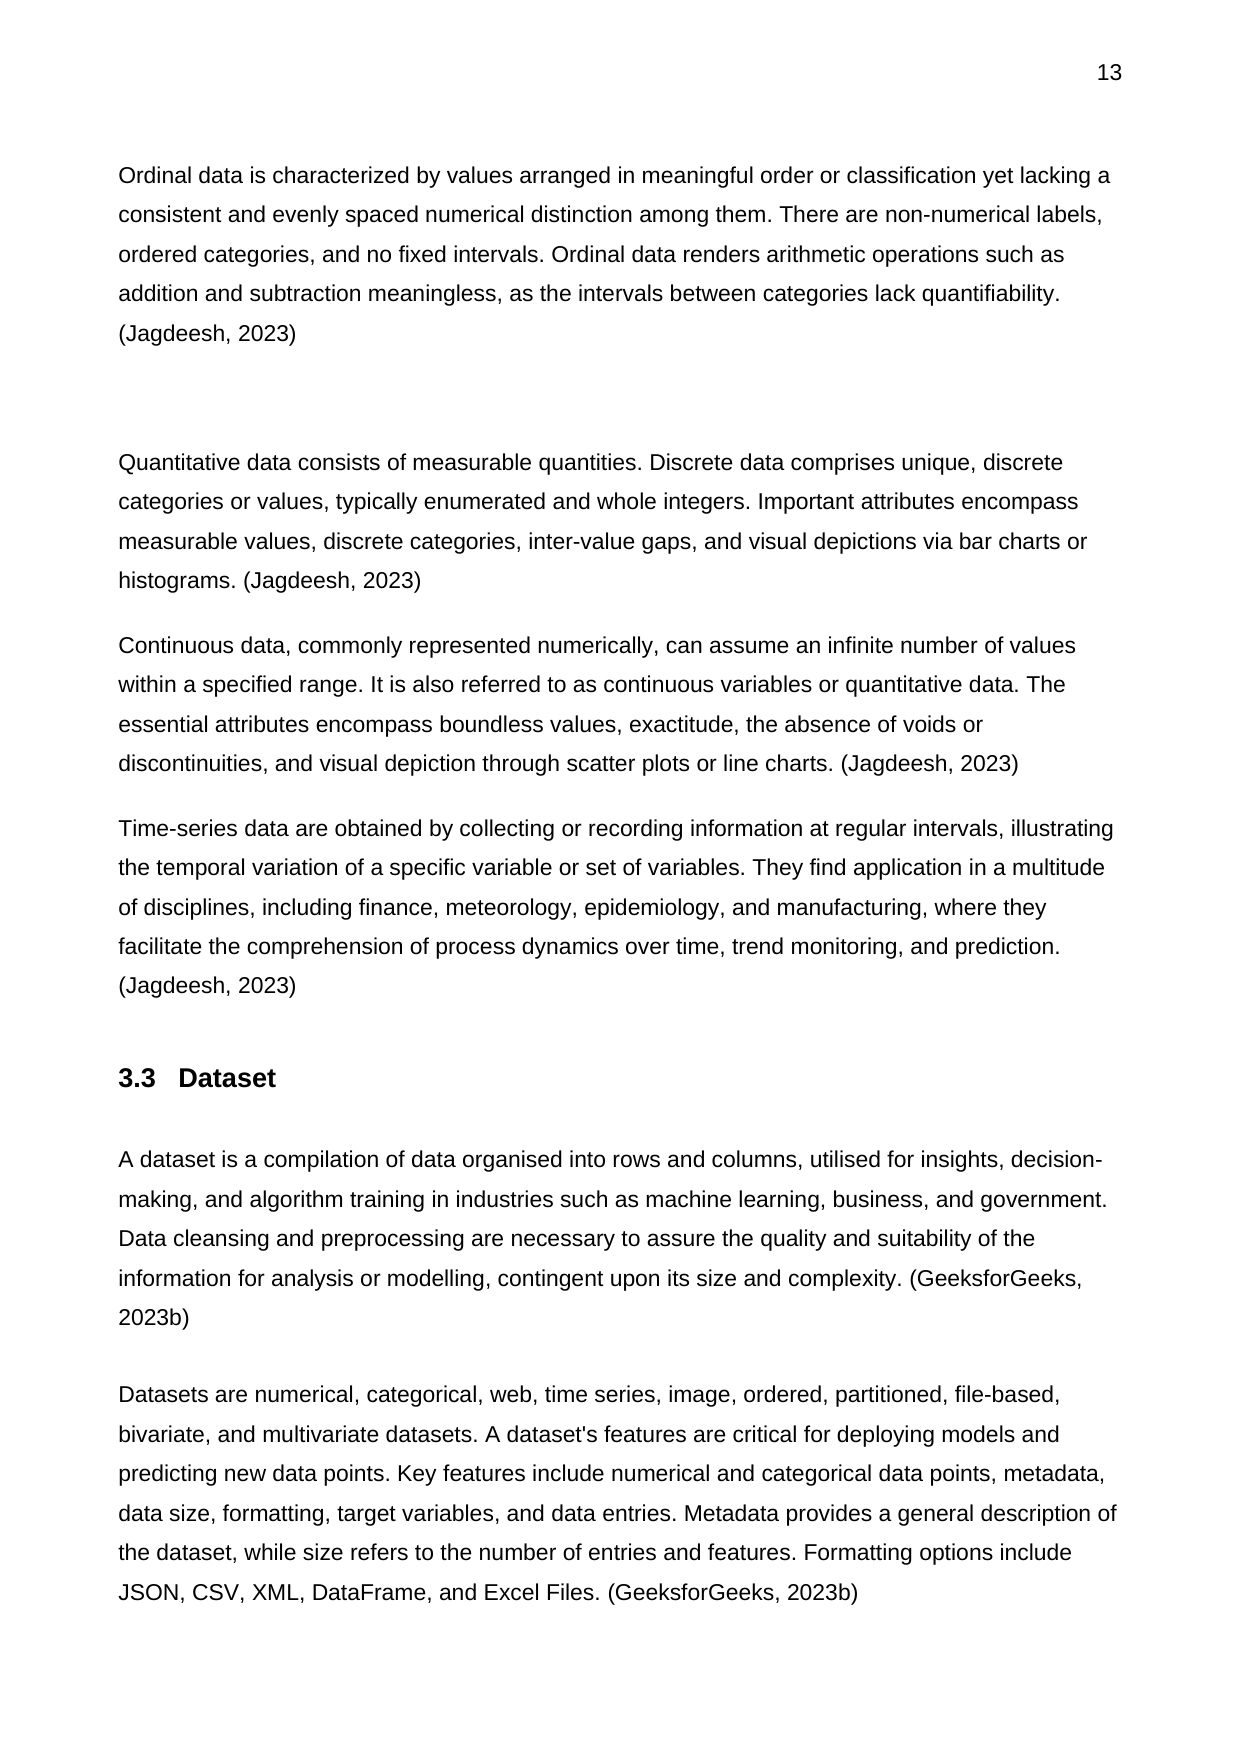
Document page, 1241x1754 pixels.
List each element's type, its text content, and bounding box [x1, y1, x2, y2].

text Time-series data are obtained by collecting or recording information at regular intervals, illustrating the temporal variation of a specific variable or set of variables. They find application in a multitude of disciplines, including finance, meteorology, epidemiology, and manufacturing, where they facilitate the comprehension of process dynamics over time, trend monitoring, and prediction. (Jagdeesh, 2023) [118, 814, 1122, 999]
subtitle Dataset [118, 1062, 1122, 1093]
text Quantitative data consists of measurable quantities. Discrete data comprises unique, discrete categories or values, typically enumerated and whole integers. Important attributes encompass measurable values, discrete categories, inter-value gaps, and visual depictions via bar charts or histograms. (Jagdeesh, 2023) [118, 449, 1122, 593]
text Continuous data, commonly represented numerically, can assume an infinite number of values within a specified range. It is also referred to as continuous variables or quantitative data. The essential attributes encompass boundless values, exactitude, the absence of voids or discontinuities, and visual depiction through scatter plots or line charts. (Jagdeesh, 2023) [118, 632, 1122, 776]
text A dataset is a compilation of data organised into rows and columns, utilised for insights, decision-making, and algorithm training in industries such as machine learning, business, and government. Data cleansing and preprocessing are necessary to assure the quality and suitability of the information for analysis or modelling, contingent upon its size and complexity. (GeeksforGeeks, 2023b) [118, 1146, 1122, 1331]
text Datasets are numerical, categorical, web, time series, image, ordered, partitioned, file-based, bivariate, and multivariate datasets. A dataset's features are critical for deploying models and predicting new data points. Key features include numerical and categorical data points, metadata, data size, formatting, target variables, and data entries. Metadata provides a general description of the dataset, while size refers to the number of entries and features. Formatting options include JSON, CSV, XML, DataFrame, and Excel Files. (GeeksforGeeks, 2023b) [118, 1381, 1122, 1605]
text Ordinal data is characterized by values arranged in meaningful order or classification yet lacking a consistent and evenly spaced numerical distinction among them. There are non-numerical labels, ordered categories, and no fixed intervals. Ordinal data renders arithmetic operations such as addition and subtraction meaningless, as the intervals between categories lack quantifiability. (Jagdeesh, 2023) [118, 162, 1122, 346]
